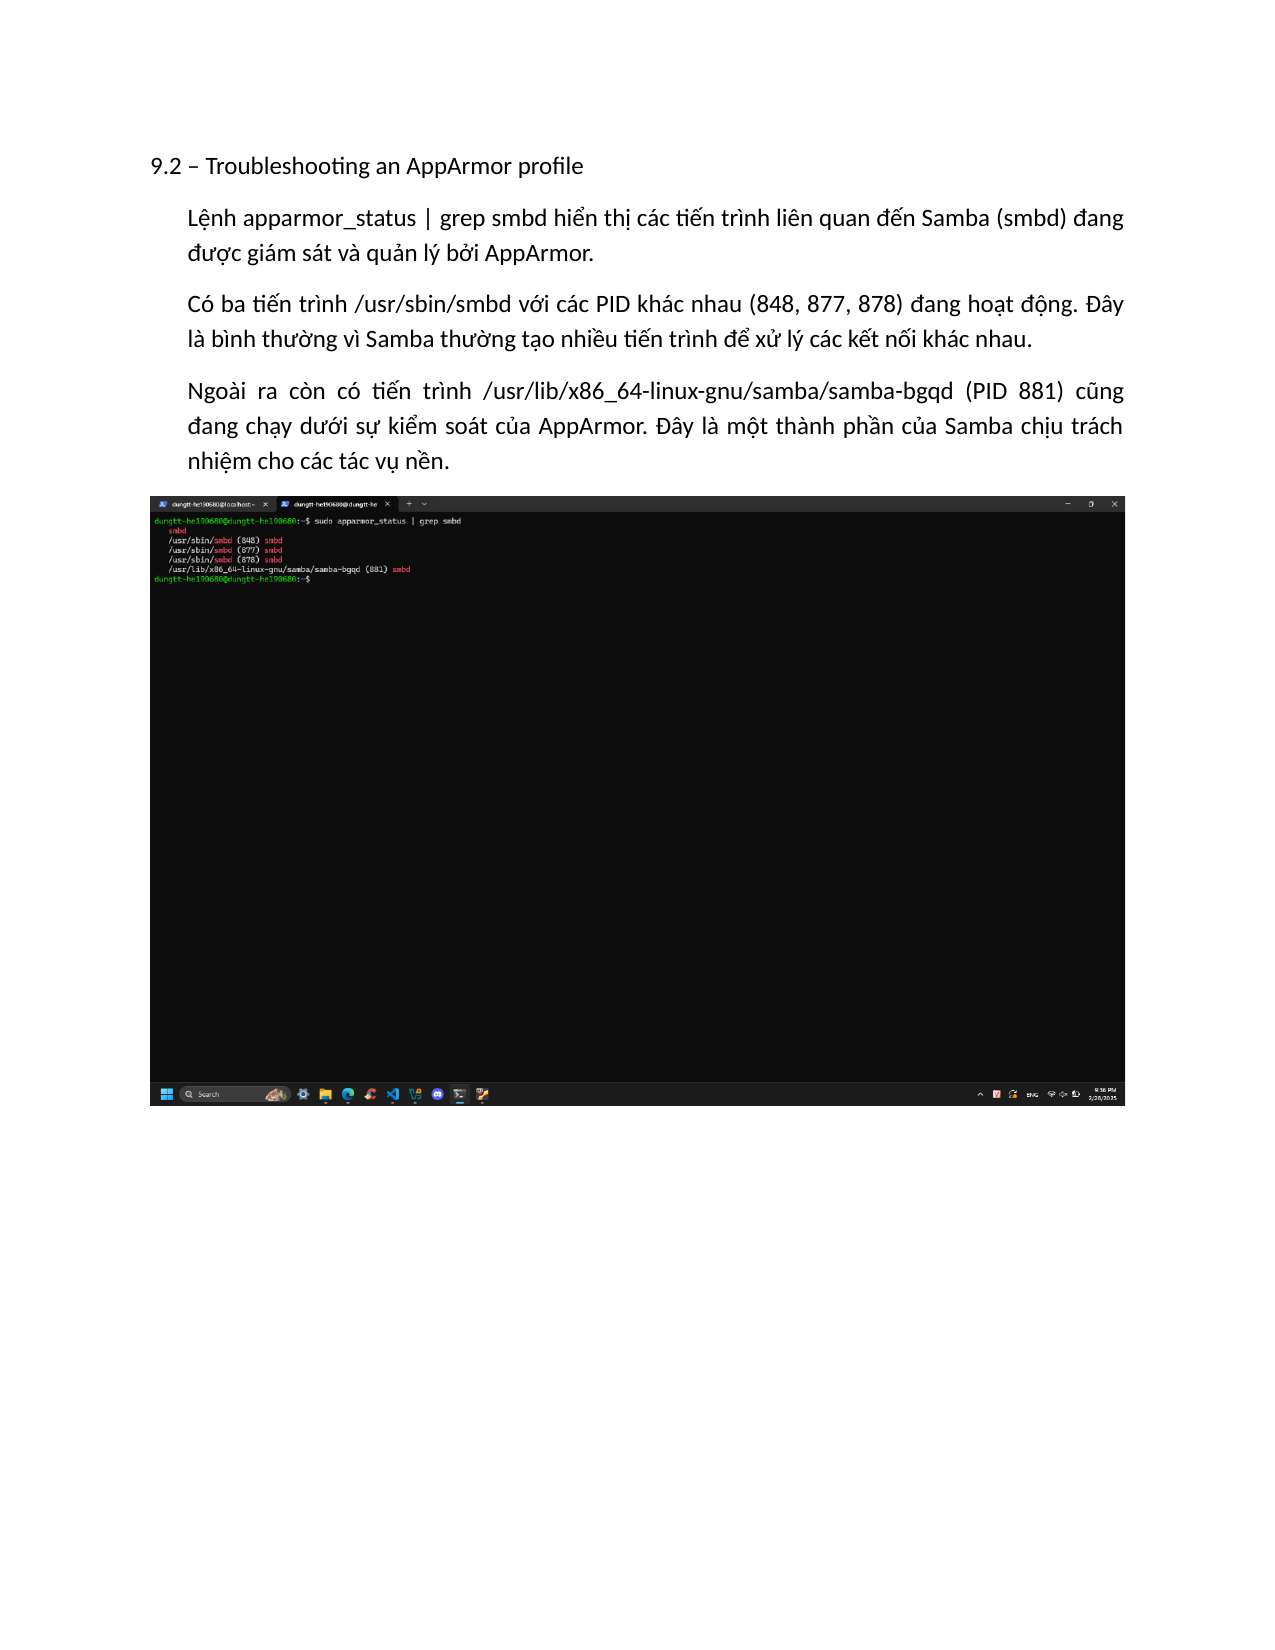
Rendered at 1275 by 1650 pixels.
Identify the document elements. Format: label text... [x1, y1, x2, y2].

text Có ba tiến trình /usr/sbin/smbd với các PID khác nhau (848, 877, 878) đang hoạt động. Đây là bình thường vì Samba thường tạo nhiều tiến trình để xử lý các kết nối khác nhau. [187, 288, 1125, 354]
text Lệnh apparmor_status | grep smbd hiển thị các tiến trình liên quan đến Samba (smbd) đang được giám sát và quản lý bởi AppArmor. [187, 202, 1125, 267]
text Ngoài ra còn có tiến trình /usr/lib/x86_64-linux-gnu/samba/samba-bgqd (PID 881) cũng đang chạy dưới sự kiểm soát của AppArmor. Đây là một thành phần của Samba chịu trách nhiệm cho các tác vụ nền. [187, 375, 1125, 476]
picture [150, 496, 1125, 1106]
text 9.2 – Troubleshooting an AppArmor profile [150, 150, 1125, 181]
